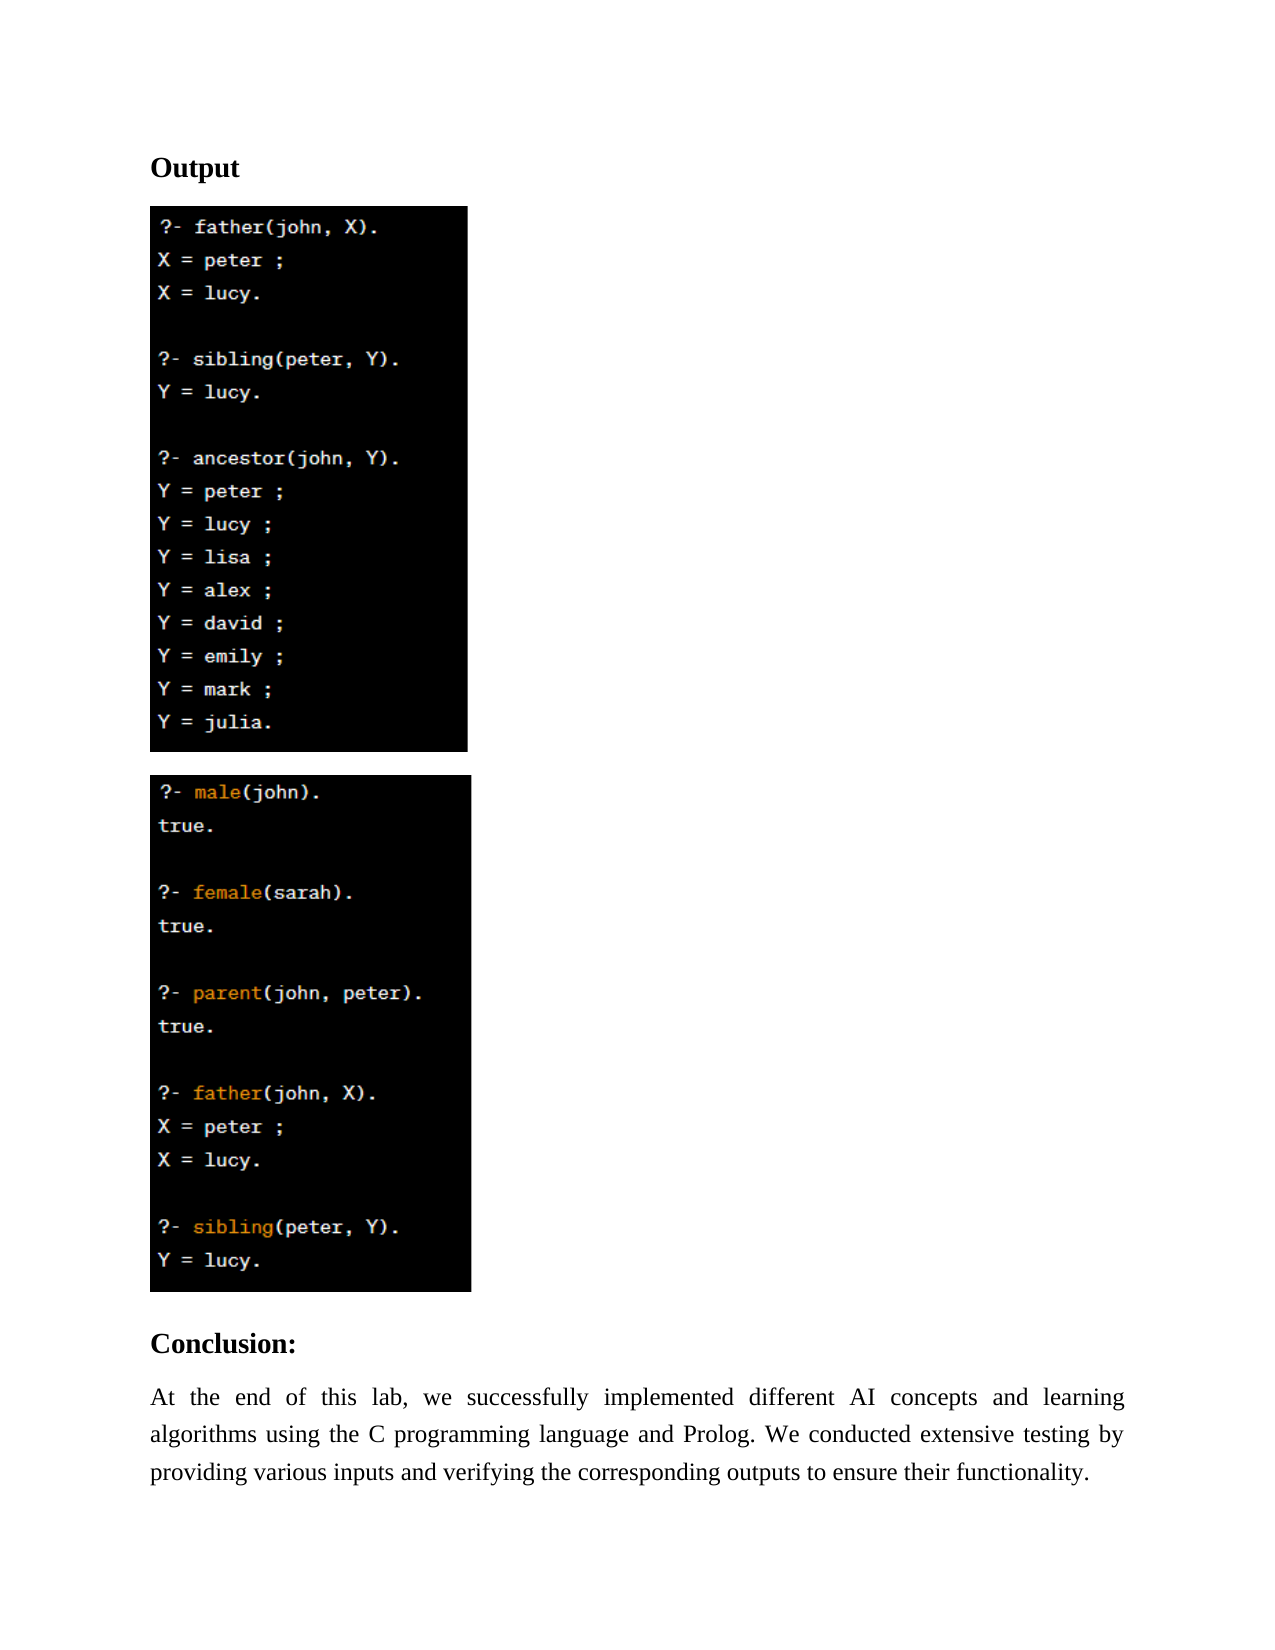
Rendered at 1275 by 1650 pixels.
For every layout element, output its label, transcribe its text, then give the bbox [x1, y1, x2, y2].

subtitle Output [150, 150, 1137, 183]
text Conclusion: [150, 1326, 1137, 1360]
picture [150, 775, 472, 1292]
picture [150, 206, 468, 752]
text At the end of this lab, we successfully implemented different AI concepts and learning algorithms using the C programming language and Prolog. We conducted extensive testing by providing various inputs and verifying the corresponding outputs to ensure their functionality. [150, 1382, 1125, 1486]
